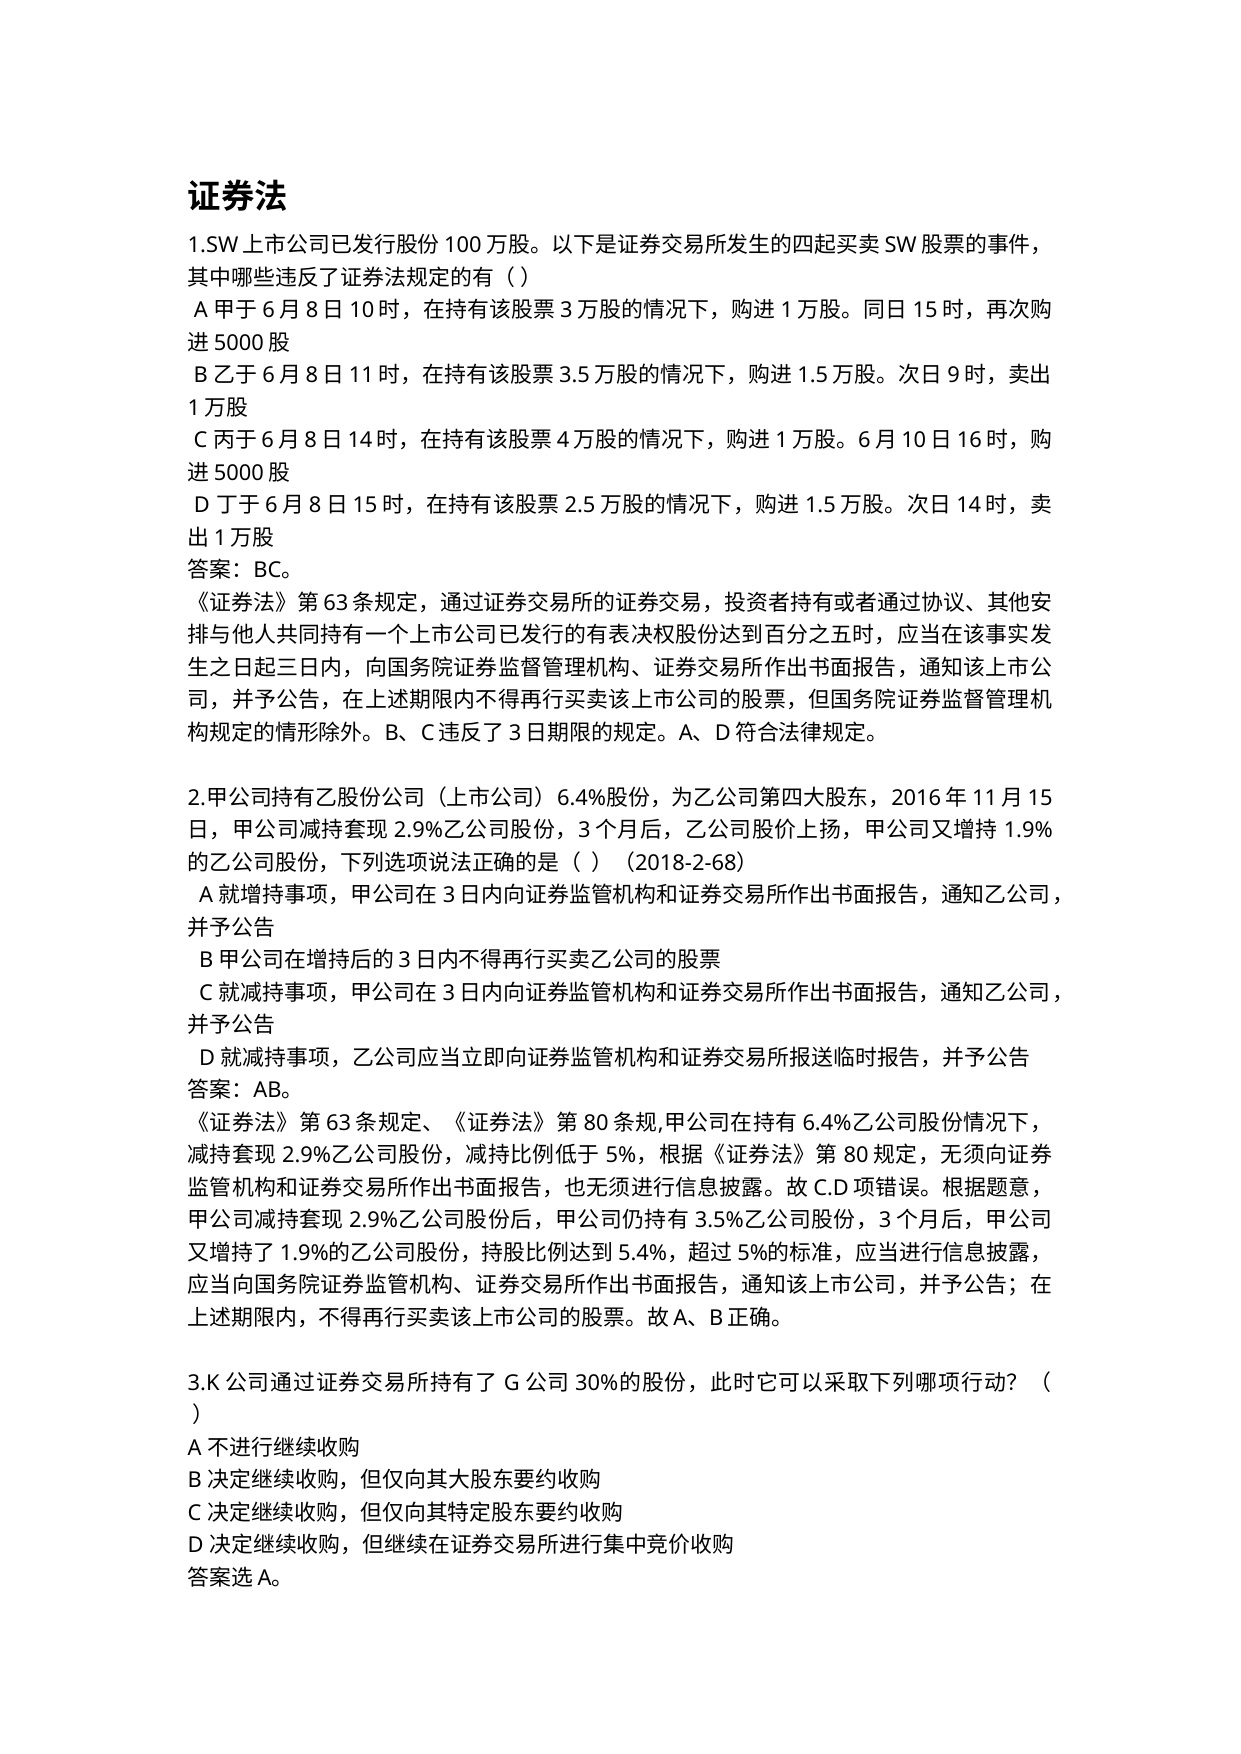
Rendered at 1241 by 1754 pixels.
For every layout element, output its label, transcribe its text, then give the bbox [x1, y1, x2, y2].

text 3.K公司通过证券交易所持有了G公司30%的股份，此时它可以采取下列哪项行动？（ ） [187, 1364, 1053, 1429]
text 1.SW上市公司已发行股份100万股。以下是证券交易所发生的四起买卖SW股票的事件，其中哪些违反了证券法规定的有（ ） [187, 227, 1053, 292]
text D 决定继续收购，但继续在证券交易所进行集中竞价收购 [187, 1527, 1053, 1559]
text C 丙于6月8日14时，在持有该股票4万股的情况下，购进1万股。6月10日16时，购进5000股 [187, 422, 1053, 487]
text C 决定继续收购，但仅向其特定股东要约收购 [187, 1494, 1053, 1527]
text 《证券法》第63条规定，通过证券交易所的证券交易，投资者持有或者通过协议、其他安排与他人共同持有一个上市公司已发行的有表决权股份达到百分之五时，应当在该事实发生之日起三日内，向国务院证券监督管理机构、证券交易所作出书面报告，通知该上市公司，并予公告，在上述期限内不得再行买卖该上市公司的股票，但国务院证券监督管理机构规定的情形除外。B、C违反了3日期限的规定。A、D符合法律规定。 [187, 584, 1053, 747]
text 答案：BC。 [187, 552, 1053, 584]
text C 就减持事项，甲公司在3日内向证券监管机构和证券交易所作出书面报告，通知乙公司，并予公告 [187, 974, 1053, 1039]
text 2.甲公司持有乙股份公司（上市公司）6.4%股份，为乙公司第四大股东，2016年11月15日，甲公司减持套现2.9%乙公司股份，3个月后，乙公司股价上扬，甲公司又增持1.9%的乙公司股份，下列选项说法正确的是（ ）（2018-2-68） [187, 779, 1053, 877]
text B 乙于6月8日11时，在持有该股票3.5万股的情况下，购进1.5万股。次日9时，卖出1万股 [187, 357, 1053, 422]
text 答案选A。 [187, 1559, 1053, 1592]
text D 丁于6月8日15时，在持有该股票2.5万股的情况下，购进1.5万股。次日14时，卖出1万股 [187, 487, 1053, 552]
text A 不进行继续收购 [187, 1429, 1053, 1462]
text B 决定继续收购，但仅向其大股东要约收购 [187, 1462, 1053, 1494]
text B 甲公司在增持后的3日内不得再行买卖乙公司的股票 [187, 942, 1053, 974]
text 证券法 [187, 162, 1053, 227]
text A 甲于6月8日10时，在持有该股票3万股的情况下，购进1万股。同日15时，再次购进5000股 [187, 292, 1053, 357]
text 《证券法》第63条规定、《证券法》第80条规,甲公司在持有6.4%乙公司股份情况下，减持套现2.9%乙公司股份，减持比例低于5%，根据《证券法》第80规定，无须向证券监管机构和证券交易所作出书面报告，也无须进行信息披露。故C.D项错误。根据题意，甲公司减持套现2.9%乙公司股份后，甲公司仍持有3.5%乙公司股份，3个月后，甲公司又增持了1.9%的乙公司股份，持股比例达到5.4%，超过5%的标准，应当进行信息披露，应当向国务院证券监管机构、证券交易所作出书面报告，通知该上市公司，并予公告；在上述期限内，不得再行买卖该上市公司的股票。故A、B正确。 [187, 1104, 1053, 1332]
text 答案：AB。 [187, 1072, 1053, 1104]
text D 就减持事项，乙公司应当立即向证券监管机构和证券交易所报送临时报告，并予公告 [187, 1039, 1053, 1072]
text A 就增持事项，甲公司在3日内向证券监管机构和证券交易所作出书面报告，通知乙公司，并予公告 [187, 877, 1053, 942]
